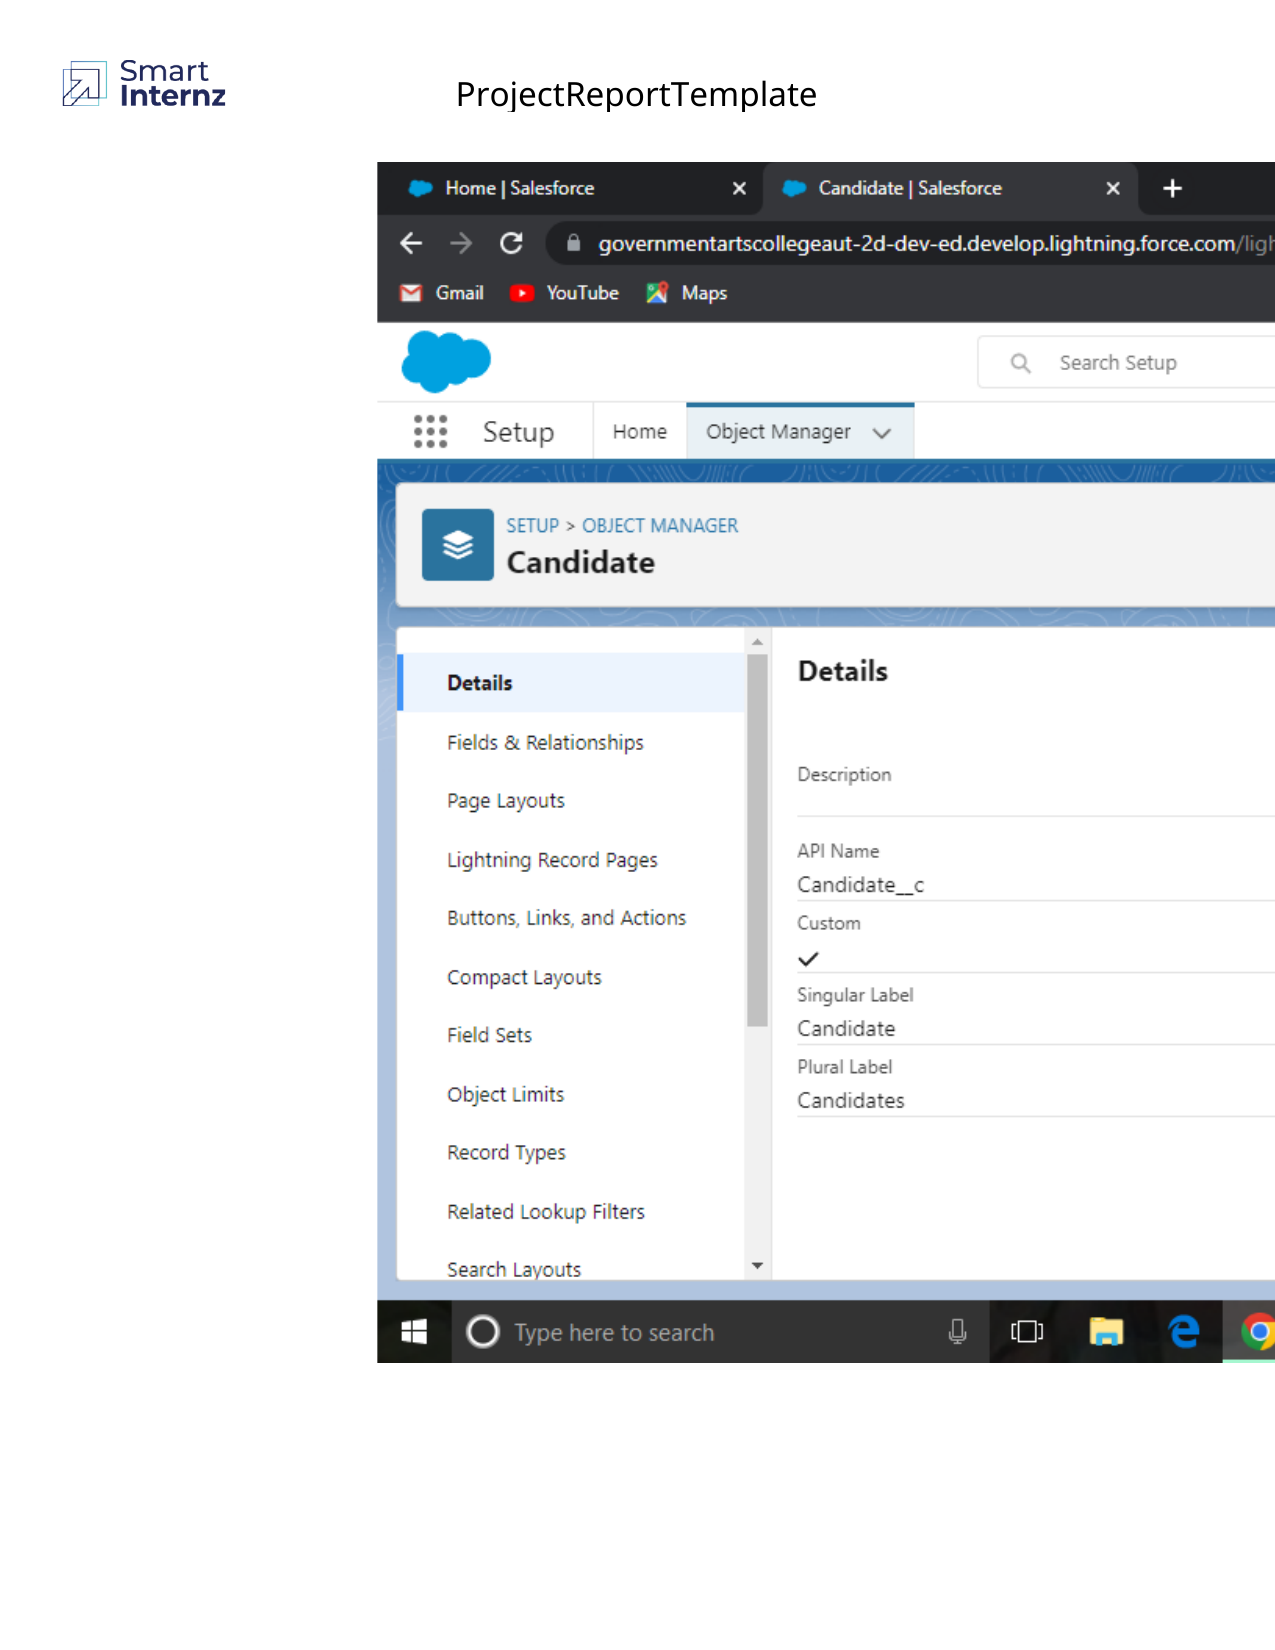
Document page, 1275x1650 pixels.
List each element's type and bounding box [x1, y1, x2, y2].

picture [62, 60, 226, 106]
picture [377, 162, 1275, 1363]
